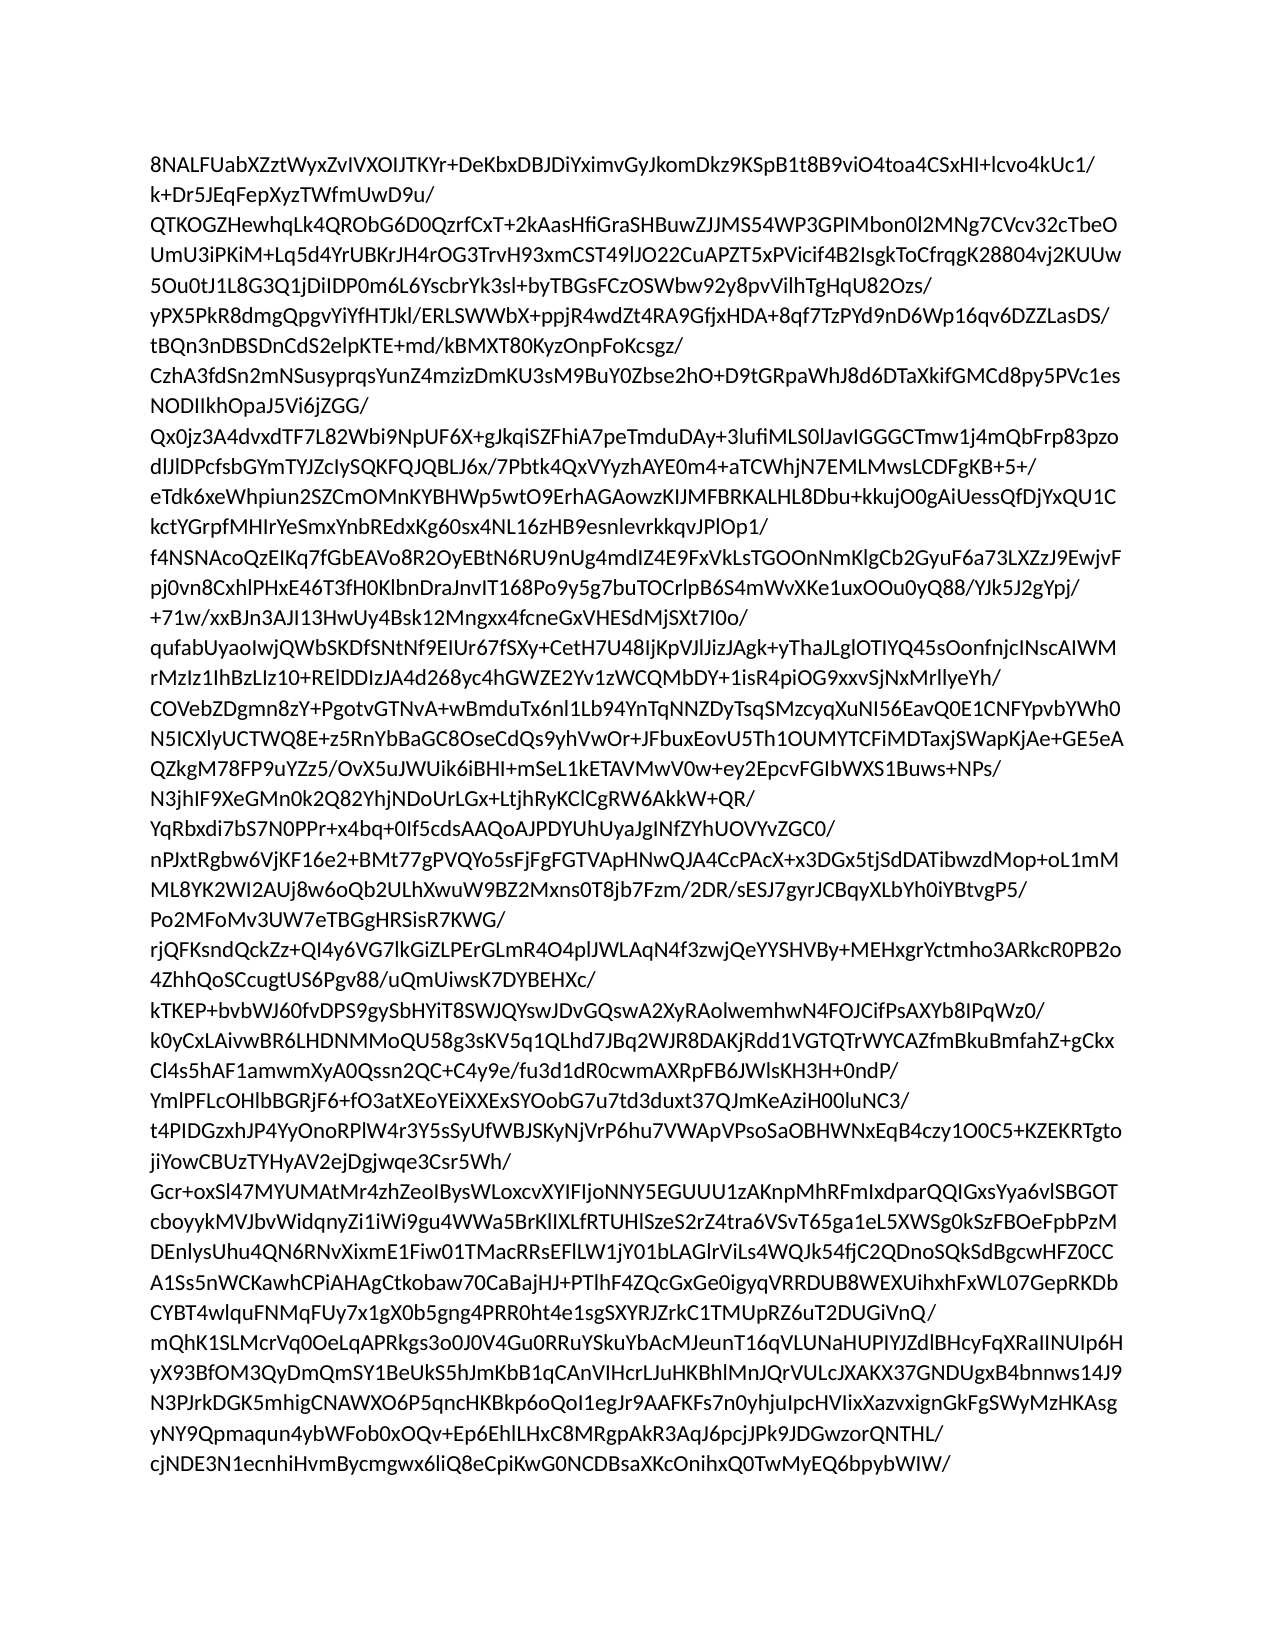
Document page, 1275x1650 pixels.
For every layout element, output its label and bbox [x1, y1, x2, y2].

text [150, 150, 1125, 1477]
